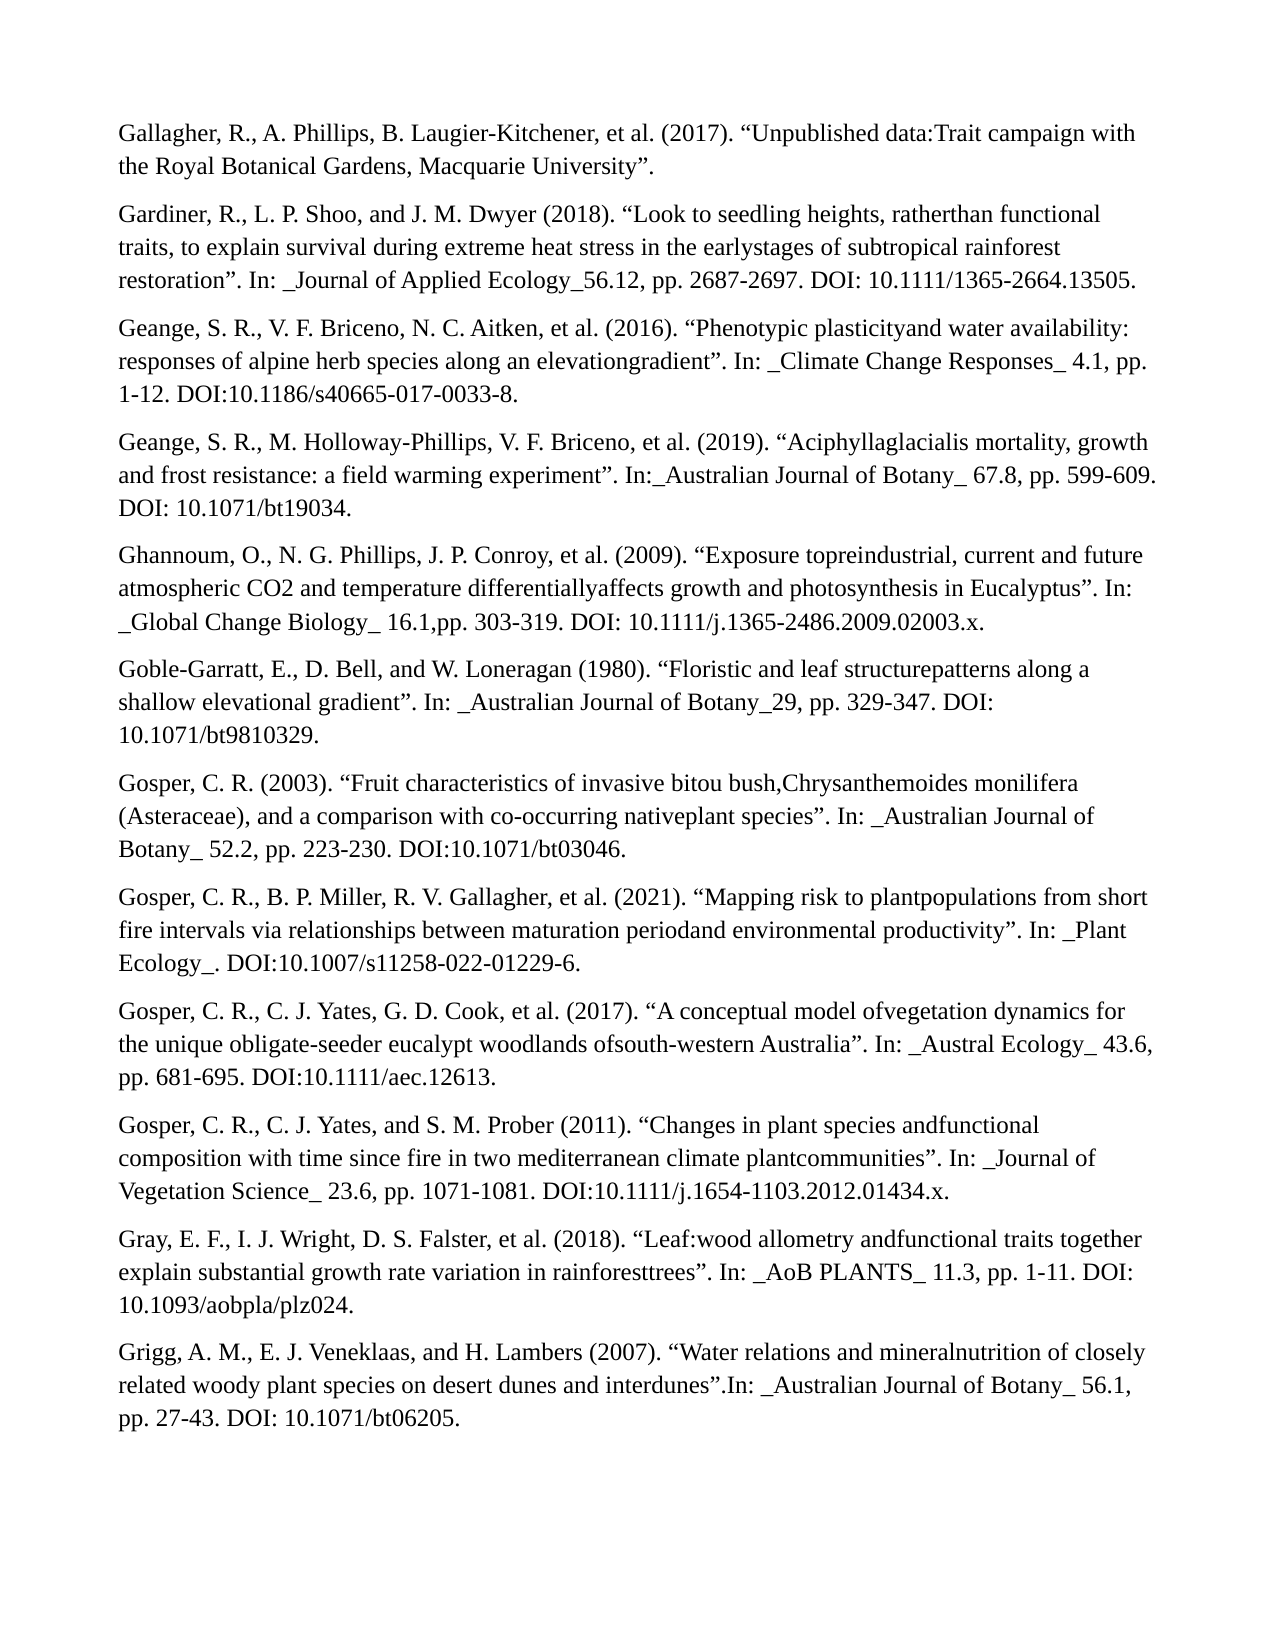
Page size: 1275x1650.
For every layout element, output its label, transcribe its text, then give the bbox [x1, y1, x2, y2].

text Gosper, C. R., C. J. Yates, and S. M. Prober (2011). “Changes in plant species andfunctional composition with time since fire in two mediterranean climate plantcommunities”. In: _Journal of Vegetation Science_ 23.6, pp. 1071-1081. DOI:10.1111/j.1654-1103.2012.01434.x. [118, 1110, 1157, 1204]
text Gray, E. F., I. J. Wright, D. S. Falster, et al. (2018). “Leaf:wood allometry andfunctional traits together explain substantial growth rate variation in rainforesttrees”. In: _AoB PLANTS_ 11.3, pp. 1-11. DOI: 10.1093/aobpla/plz024. [118, 1224, 1157, 1318]
text Geange, S. R., M. Holloway-Phillips, V. F. Briceno, et al. (2019). “Aciphyllaglacialis mortality, growth and frost resistance: a field warming experiment”. In:_Australian Journal of Botany_ 67.8, pp. 599-609. DOI: 10.1071/bt19034. [118, 427, 1157, 521]
text Goble-Garratt, E., D. Bell, and W. Loneragan (1980). “Floristic and leaf structurepatterns along a shallow elevational gradient”. In: _Australian Journal of Botany_29, pp. 329-347. DOI: 10.1071/bt9810329. [118, 654, 1157, 749]
text Geange, S. R., V. F. Briceno, N. C. Aitken, et al. (2016). “Phenotypic plasticityand water availability: responses of alpine herb species along an elevationgradient”. In: _Climate Change Responses_ 4.1, pp. 1-12. DOI:10.1186/s40665-017-0033-8. [118, 313, 1157, 408]
text Gosper, C. R., C. J. Yates, G. D. Cook, et al. (2017). “A conceptual model ofvegetation dynamics for the unique obligate-seeder eucalypt woodlands ofsouth-western Australia”. In: _Austral Ecology_ 43.6, pp. 681-695. DOI:10.1111/aec.12613. [118, 996, 1157, 1091]
text Gosper, C. R. (2003). “Fruit characteristics of invasive bitou bush,Chrysanthemoides monilifera (Asteraceae), and a comparison with co-occurring nativeplant species”. In: _Australian Journal of Botany_ 52.2, pp. 223-230. DOI:10.1071/bt03046. [118, 768, 1157, 863]
text Gallagher, R., A. Phillips, B. Laugier-Kitchener, et al. (2017). “Unpublished data:Trait campaign with the Royal Botanical Gardens, Macquarie University”. [118, 118, 1157, 180]
text Ghannoum, O., N. G. Phillips, J. P. Conroy, et al. (2009). “Exposure topreindustrial, current and future atmospheric CO2 and temperature differentiallyaffects growth and photosynthesis in Eucalyptus”. In: _Global Change Biology_ 16.1,pp. 303-319. DOI: 10.1111/j.1365-2486.2009.02003.x. [118, 541, 1157, 635]
text Gardiner, R., L. P. Shoo, and J. M. Dwyer (2018). “Look to seedling heights, ratherthan functional traits, to explain survival during extreme heat stress in the earlystages of subtropical rainforest restoration”. In: _Journal of Applied Ecology_56.12, pp. 2687-2697. DOI: 10.1111/1365-2664.13505. [118, 199, 1157, 294]
text Grigg, A. M., E. J. Veneklaas, and H. Lambers (2007). “Water relations and mineralnutrition of closely related woody plant species on desert dunes and interdunes”.In: _Australian Journal of Botany_ 56.1, pp. 27-43. DOI: 10.1071/bt06205. [118, 1337, 1157, 1432]
text Gosper, C. R., B. P. Miller, R. V. Gallagher, et al. (2021). “Mapping risk to plantpopulations from short fire intervals via relationships between maturation periodand environmental productivity”. In: _Plant Ecology_. DOI:10.1007/s11258-022-01229-6. [118, 882, 1157, 977]
